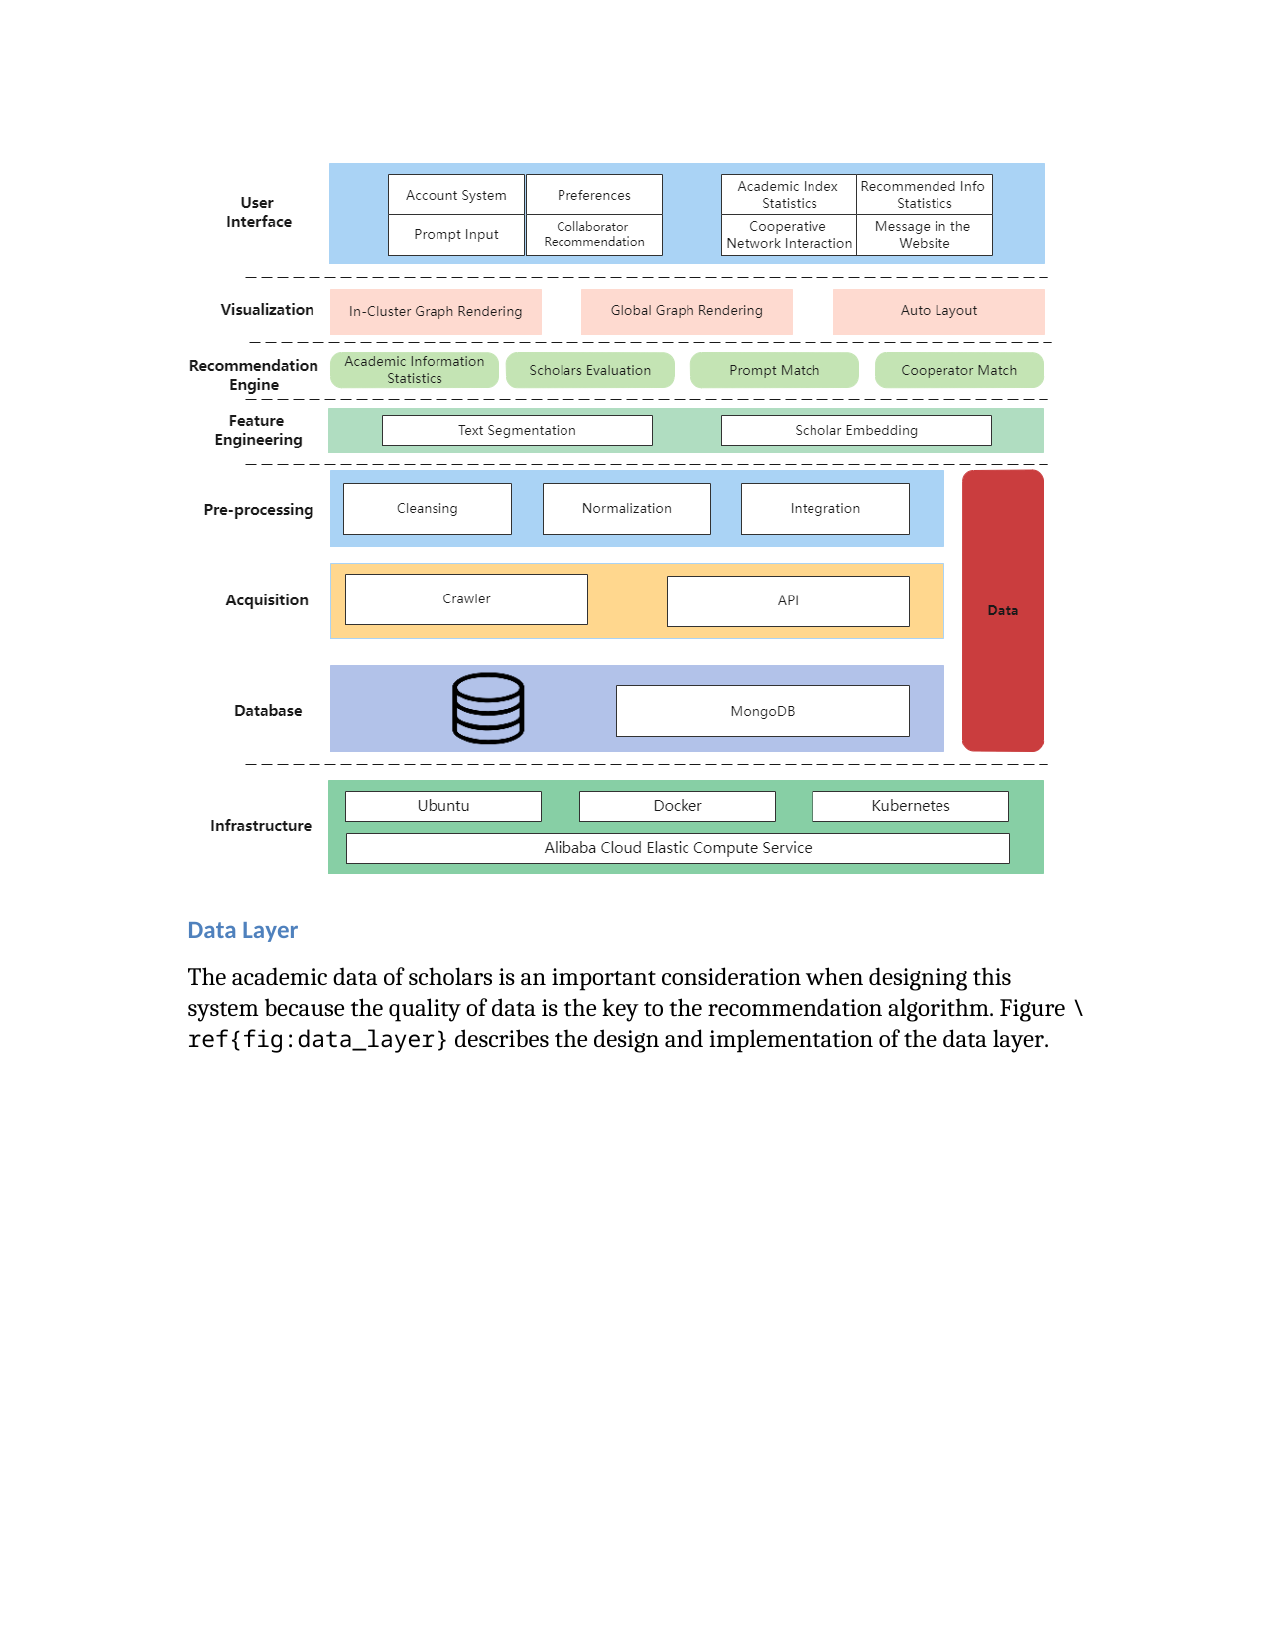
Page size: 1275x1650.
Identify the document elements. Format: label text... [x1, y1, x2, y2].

subtitle Data Layer [187, 914, 1087, 944]
picture [187, 150, 1063, 894]
text The academic data of scholars is an important consideration when designing this system because the quality of data is the key to the recommendation algorithm. Figure \ref{fig:data_layer} describes the design and implementation of the data layer. [187, 963, 1087, 1054]
